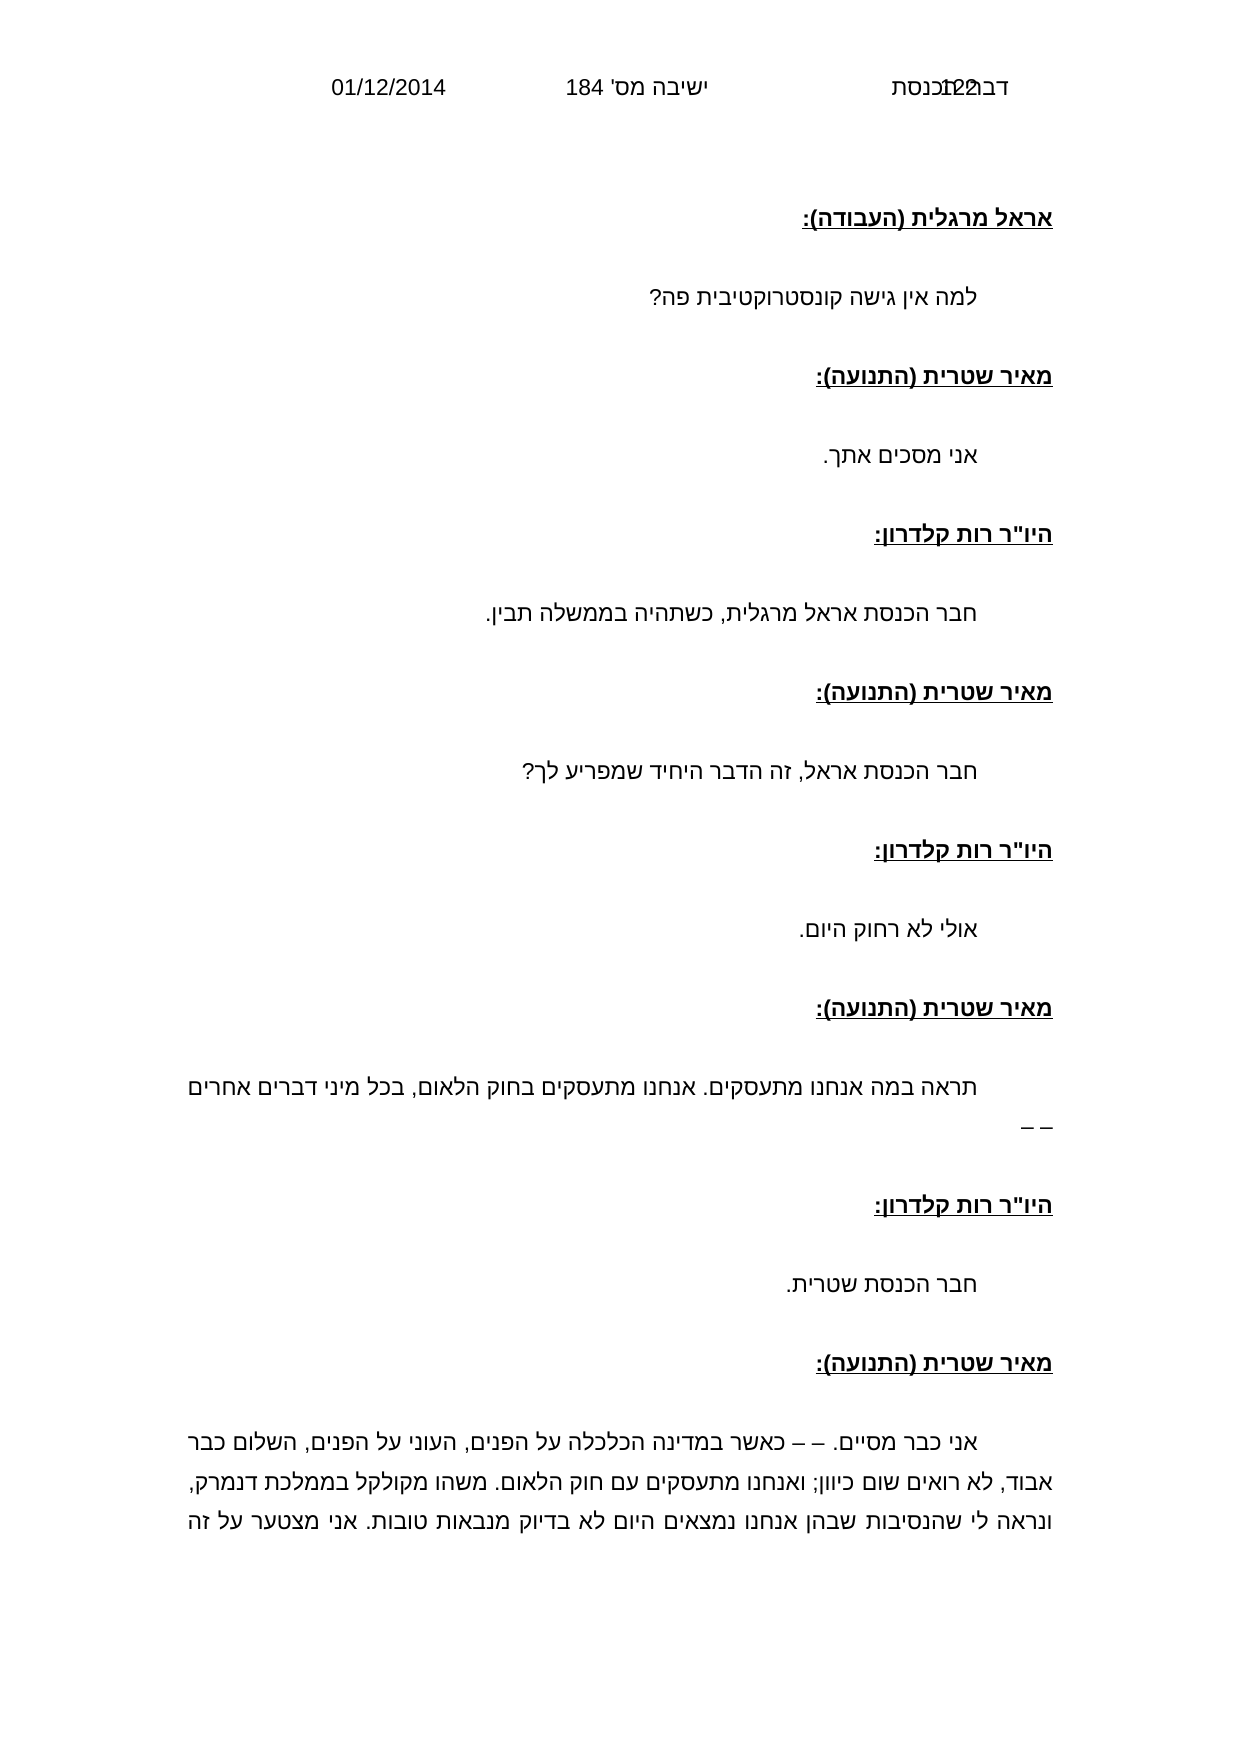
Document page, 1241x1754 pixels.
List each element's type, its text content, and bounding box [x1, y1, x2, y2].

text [187, 1429, 1053, 1534]
text חבר הכנסת שטרית. [187, 1271, 1053, 1298]
text אני מסכים אתך. [187, 442, 1053, 468]
text מאיר שטרית (התנועה): [187, 1350, 1053, 1377]
text חבר הכנסת אראל מרגלית, כשתהיה בממשלה תבין. [187, 600, 1053, 626]
text חבר הכנסת אראל, זה הדבר היחיד שמפריע לך? [187, 758, 1053, 784]
text מאיר שטרית (התנועה): [187, 679, 1053, 705]
text תראה במה אנחנו מתעסקים. אנחנו מתעסקים בחוק הלאום, בכל מיני דברים אחרים – – [187, 1074, 1053, 1140]
text אולי לא רחוק היום. [187, 916, 1053, 942]
text למה אין גישה קונסטרוקטיבית פה? [187, 284, 1053, 311]
text היו"ר רות קלדרון: [187, 837, 1053, 863]
text היו"ר רות קלדרון: [187, 1192, 1053, 1219]
text מאיר שטרית (התנועה): [187, 995, 1053, 1021]
text אראל מרגלית (העבודה): [187, 205, 1053, 232]
text היו"ר רות קלדרון: [187, 521, 1053, 547]
text מאיר שטרית (התנועה): [187, 363, 1053, 389]
